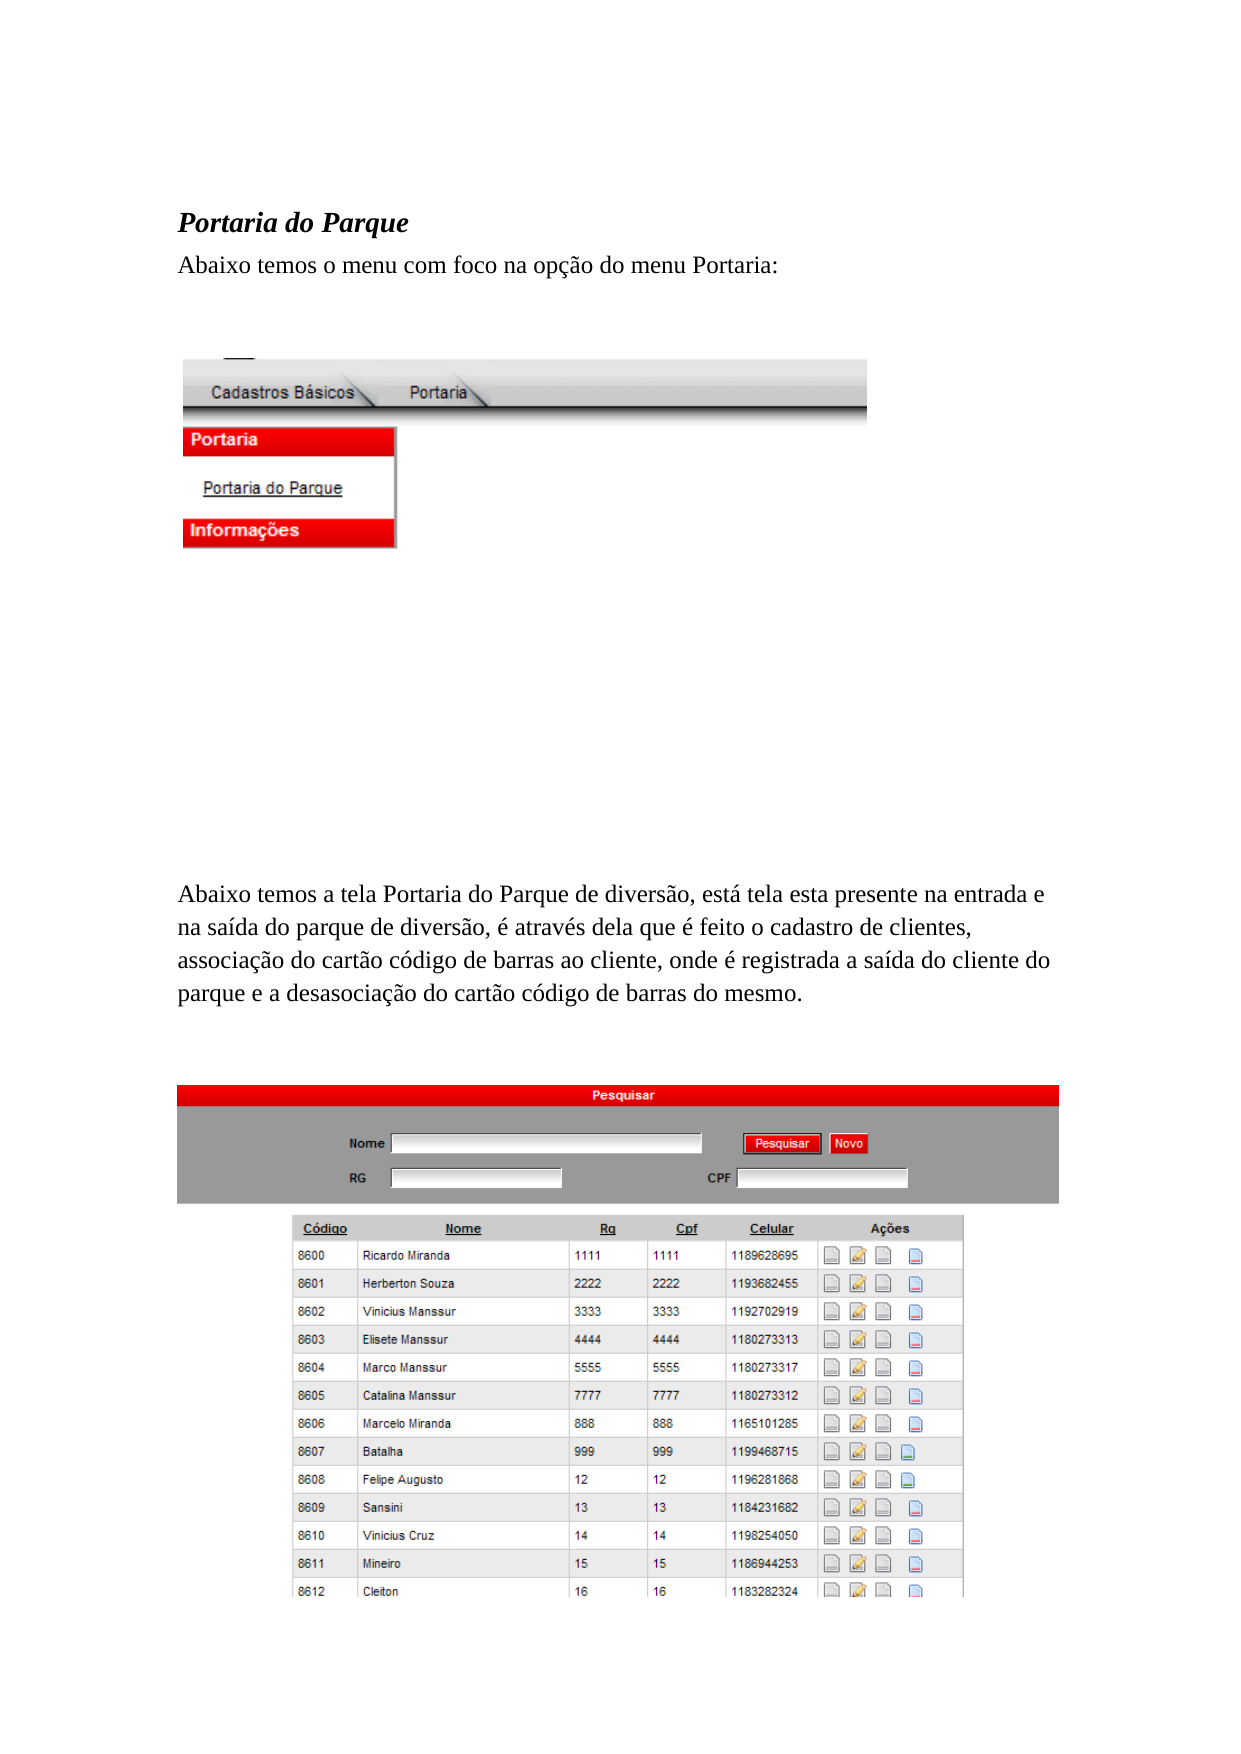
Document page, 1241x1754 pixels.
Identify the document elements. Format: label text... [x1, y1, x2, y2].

text Abaixo temos a tela Portaria do Parque de diversão, está tela esta presente na entrada e na saída do parque de diversão, é através dela que é feito o cadastro de clientes, associação do cartão código de barras ao cliente, onde é registrada a saída do cliente do parque e a desasociação do cartão código de barras do mesmo. [177, 879, 1063, 1006]
subtitle Portaria do Parque [177, 206, 1063, 239]
text Abaixo temos o menu com foco na opção do menu Portaria: [177, 250, 1063, 279]
picture [177, 1085, 1059, 1597]
picture [183, 358, 867, 854]
